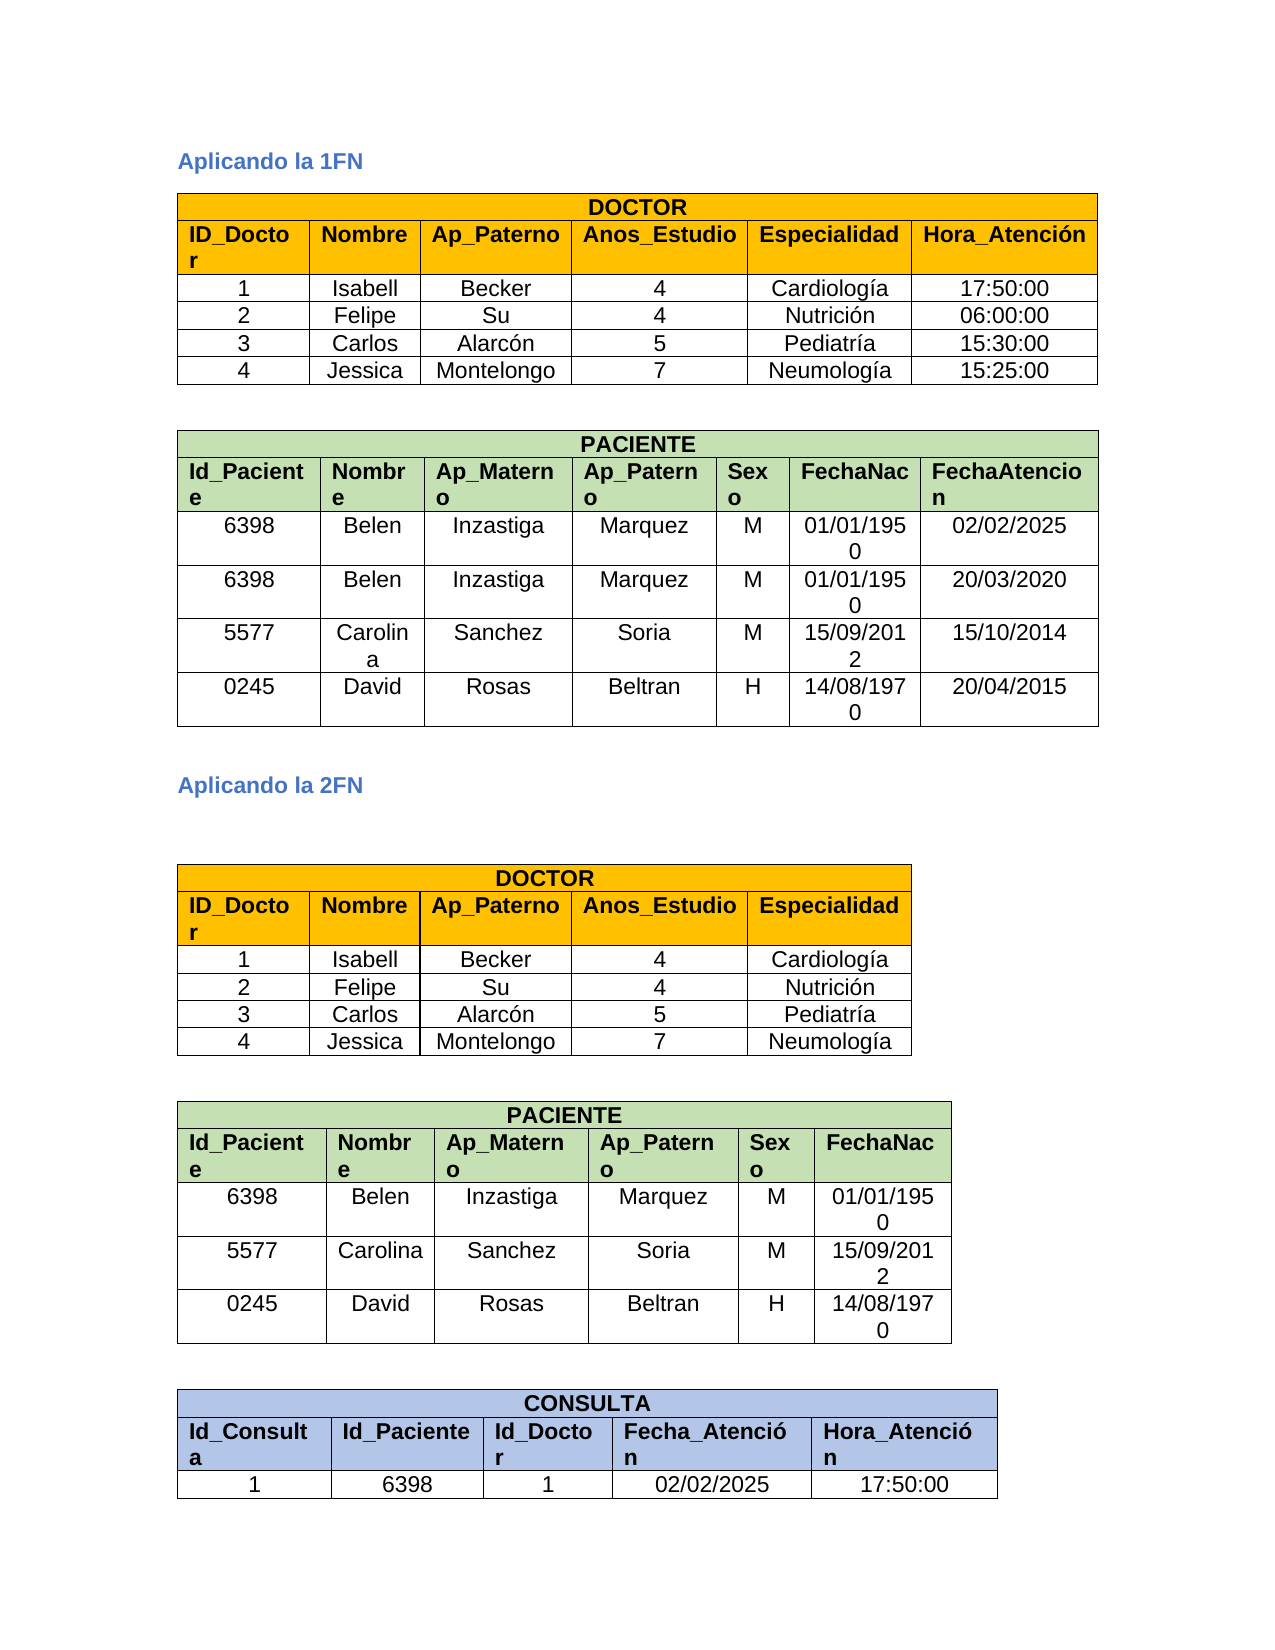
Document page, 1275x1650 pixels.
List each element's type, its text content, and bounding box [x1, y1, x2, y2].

table_cell David [327, 1290, 434, 1343]
table_cell Cardiología [748, 946, 911, 972]
table_cell Inzastiga [425, 512, 572, 564]
table_cell Pediatría [748, 330, 911, 356]
table_cell 02/02/2025 [921, 512, 1098, 564]
table_cell Jessica [310, 1028, 419, 1054]
table_cell ID_Doctor [178, 221, 309, 274]
table_cell 0245 [178, 1290, 326, 1343]
table_cell Id_Paciente [332, 1418, 483, 1470]
table_cell FechaAtencion [921, 458, 1098, 511]
table_cell Inzastiga [435, 1183, 588, 1236]
table_cell Ap_Paterno [573, 458, 716, 511]
table_cell 4 [572, 946, 747, 972]
table_cell M [717, 512, 789, 564]
table_cell FechaNac [815, 1129, 951, 1182]
table_cell M [717, 619, 789, 672]
table_cell Becker [421, 946, 571, 972]
table_cell Sanchez [435, 1237, 588, 1289]
table_cell Ap_Materno [435, 1129, 588, 1182]
table_cell Marquez [589, 1183, 738, 1236]
table_cell Fecha_Atención [613, 1418, 811, 1470]
table_cell 06:00:00 [912, 302, 1097, 329]
table_header PACIENTE [178, 1102, 951, 1128]
table_cell ID_Doctor [178, 892, 309, 945]
table_cell Alarcón [421, 1001, 571, 1027]
table_cell Sexo [739, 1129, 814, 1182]
table_cell Neumología [748, 1028, 911, 1054]
table_cell Nombre [327, 1129, 434, 1182]
table_cell 02/02/2025 [613, 1471, 811, 1498]
table_cell Montelongo [421, 1028, 571, 1054]
table_cell Beltran [573, 673, 716, 726]
table_cell Carlos [310, 330, 420, 356]
table_cell Felipe [310, 974, 419, 1000]
table_cell 5577 [178, 619, 320, 672]
table_cell 15/09/2012 [790, 619, 920, 672]
table_header DOCTOR [178, 865, 911, 891]
table_cell 2 [178, 974, 309, 1000]
table_cell Carlos [310, 1001, 419, 1027]
table_cell Soria [589, 1237, 738, 1289]
table_cell Sanchez [425, 619, 572, 672]
table_cell 4 [178, 1028, 309, 1054]
table_cell 5 [572, 1001, 747, 1027]
table_cell 17:50:00 [812, 1471, 997, 1498]
table_cell 01/01/1950 [815, 1183, 951, 1236]
table_cell Id_Consulta [178, 1418, 331, 1470]
table_cell Su [421, 302, 571, 329]
table_cell 17:50:00 [912, 275, 1097, 301]
table_cell Anos_Estudio [572, 892, 747, 945]
table_cell 1 [178, 275, 309, 301]
table_cell H [717, 673, 789, 726]
table_cell 7 [572, 357, 747, 383]
table_cell 4 [572, 974, 747, 1000]
table_cell 15/10/2014 [921, 619, 1098, 672]
table_cell Montelongo [421, 357, 571, 383]
table_cell Inzastiga [425, 566, 572, 618]
table_cell Beltran [589, 1290, 738, 1343]
table_cell FechaNac [790, 458, 920, 511]
table_header PACIENTE [178, 431, 1098, 457]
table_cell Pediatría [748, 1001, 911, 1027]
table_cell Isabell [310, 946, 419, 972]
table_cell 15:25:00 [912, 357, 1097, 383]
table_cell Su [421, 974, 571, 1000]
table_cell Rosas [435, 1290, 588, 1343]
table_cell 4 [178, 357, 309, 383]
table_cell 6398 [332, 1471, 483, 1498]
table_cell Ap_Paterno [589, 1129, 738, 1182]
table_cell Nutrición [748, 974, 911, 1000]
table_cell 1 [484, 1471, 612, 1498]
table_cell Nutrición [748, 302, 911, 329]
table_cell 3 [178, 330, 309, 356]
table_cell 20/04/2015 [921, 673, 1098, 726]
table_cell 1 [178, 1471, 331, 1498]
table_cell 6398 [178, 512, 320, 564]
table_cell Carolina [321, 619, 424, 672]
table_header DOCTOR [178, 194, 1097, 220]
table_cell 15/09/2012 [815, 1237, 951, 1289]
table_cell M [739, 1183, 814, 1236]
table_cell 1 [178, 946, 309, 972]
table_cell Sexo [717, 458, 789, 511]
text Aplicando la 1FN [177, 148, 1098, 174]
table_cell 7 [572, 1028, 747, 1054]
table_cell M [717, 566, 789, 618]
table_cell Belen [327, 1183, 434, 1236]
table_cell Marquez [573, 566, 716, 618]
table_cell 4 [572, 275, 747, 301]
table_cell 0245 [178, 673, 320, 726]
table_cell Belen [321, 566, 424, 618]
table_cell Id_Paciente [178, 458, 320, 511]
table_cell 01/01/1950 [790, 512, 920, 564]
table_cell 3 [178, 1001, 309, 1027]
table_cell 5577 [178, 1237, 326, 1289]
table_cell Hora_Atención [912, 221, 1097, 274]
table_cell Ap_Paterno [421, 221, 571, 274]
table_cell 5 [572, 330, 747, 356]
table_cell 14/08/1970 [790, 673, 920, 726]
table_cell Id_Paciente [178, 1129, 326, 1182]
table_cell 6398 [178, 566, 320, 618]
table_cell Jessica [310, 357, 420, 383]
table_cell 20/03/2020 [921, 566, 1098, 618]
table_cell Nombre [310, 892, 419, 945]
table_cell 2 [178, 302, 309, 329]
table_cell H [739, 1290, 814, 1343]
table_cell Nombre [321, 458, 424, 511]
table_cell David [321, 673, 424, 726]
table_cell Ap_Paterno [421, 892, 571, 945]
table_cell 15:30:00 [912, 330, 1097, 356]
table_cell Anos_Estudio [572, 221, 747, 274]
table_cell Id_Doctor [484, 1418, 612, 1470]
table_cell Becker [421, 275, 571, 301]
table_cell Isabell [310, 275, 420, 301]
table_cell Nombre [310, 221, 420, 274]
table_cell Ap_Materno [425, 458, 572, 511]
table_cell Cardiología [748, 275, 911, 301]
table_cell Especialidad [748, 892, 911, 945]
text Aplicando la 2FN [177, 772, 1098, 798]
table_cell 4 [572, 302, 747, 329]
table_cell M [739, 1237, 814, 1289]
table_cell Soria [573, 619, 716, 672]
table_cell Especialidad [748, 221, 911, 274]
table_cell 14/08/1970 [815, 1290, 951, 1343]
table_header CONSULTA [178, 1390, 997, 1417]
table_cell 01/01/1950 [790, 566, 920, 618]
table_cell Rosas [425, 673, 572, 726]
table_cell Belen [321, 512, 424, 564]
table_cell Hora_Atención [812, 1418, 997, 1470]
table_cell 6398 [178, 1183, 326, 1236]
table_cell Alarcón [421, 330, 571, 356]
table_cell Felipe [310, 302, 420, 329]
table_cell Neumología [748, 357, 911, 383]
table_cell Carolina [327, 1237, 434, 1289]
table_cell Marquez [573, 512, 716, 564]
